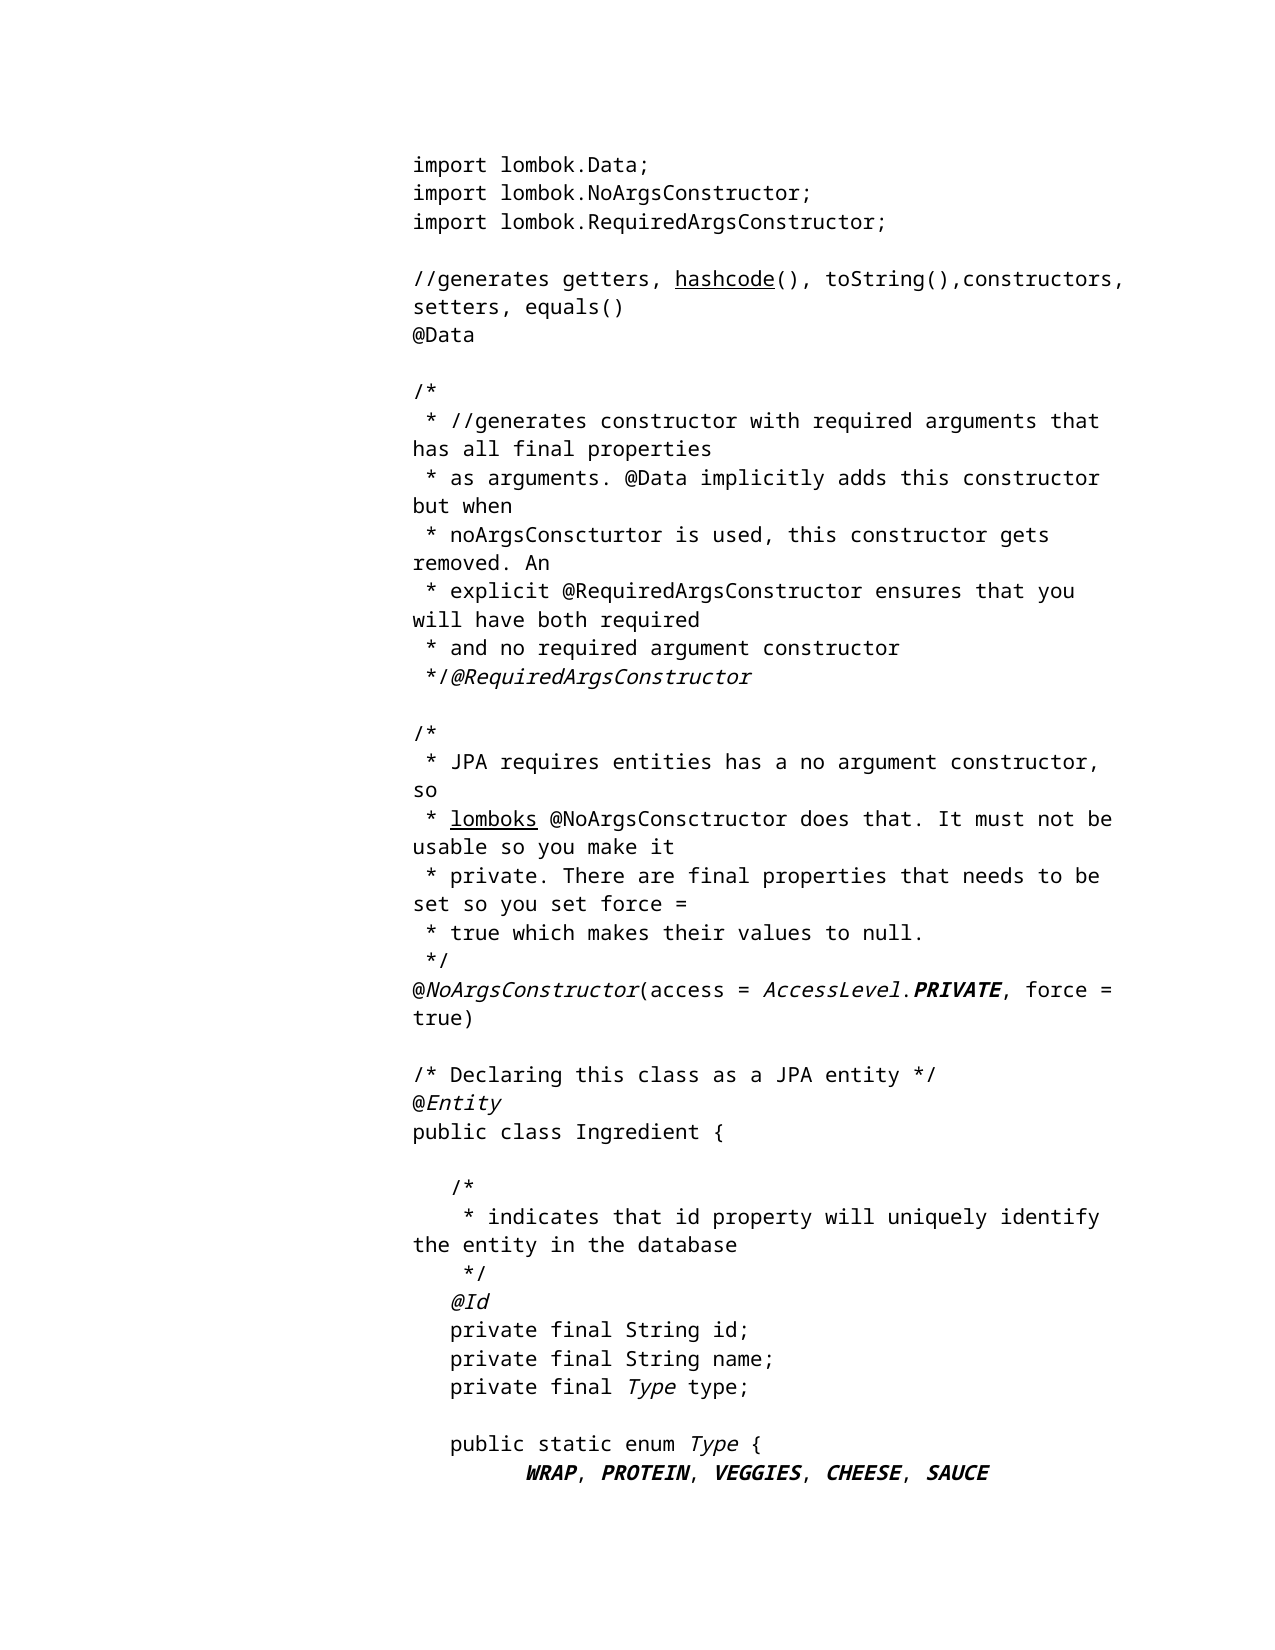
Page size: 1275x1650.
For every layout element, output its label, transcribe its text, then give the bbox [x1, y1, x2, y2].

text private final Type type; [412, 1372, 1125, 1401]
text /* [412, 719, 1125, 747]
text * true which makes their values to null. [412, 918, 1125, 946]
text WRAP, PROTEIN, VEGGIES, CHEESE, SAUCE [412, 1458, 1125, 1486]
text * JPA requires entities has a no argument constructor, so [412, 747, 1125, 804]
text public static enum Type { [412, 1429, 1125, 1458]
text * indicates that id property will uniquely identify the entity in the database [412, 1202, 1125, 1259]
text @NoArgsConstructor(access = AccessLevel.PRIVATE, force = true) [412, 975, 1125, 1032]
text @Data [412, 321, 1125, 349]
text import lombok.NoArgsConstructor; [412, 178, 1125, 207]
text import lombok.Data; [412, 150, 1125, 178]
text */ [412, 946, 1125, 975]
text /* Declaring this class as a JPA entity */ [412, 1060, 1125, 1088]
text @Entity [412, 1088, 1125, 1117]
text * explicit @RequiredArgsConstructor ensures that you will have both required [412, 577, 1125, 633]
text //generates getters, hashcode(), toString(),constructors, setters, equals() [412, 264, 1125, 321]
text import lombok.RequiredArgsConstructor; [412, 207, 1125, 235]
text private final String name; [412, 1344, 1125, 1372]
text */ [412, 1259, 1125, 1287]
text * and no required argument constructor [412, 633, 1125, 662]
text private final String id; [412, 1316, 1125, 1344]
text /* [412, 377, 1125, 406]
text @Id [412, 1287, 1125, 1316]
text * as arguments. @Data implicitly adds this constructor but when [412, 463, 1125, 520]
text * private. There are final properties that needs to be set so you set force = [412, 861, 1125, 918]
text * noArgsConscturtor is used, this constructor gets removed. An [412, 520, 1125, 577]
text * lomboks @NoArgsConsctructor does that. It must not be usable so you make it [412, 804, 1125, 861]
text * //generates constructor with required arguments that has all final properties [412, 406, 1125, 463]
text public class Ingredient { [412, 1117, 1125, 1145]
text /* [412, 1173, 1125, 1202]
text */@RequiredArgsConstructor [412, 662, 1125, 690]
